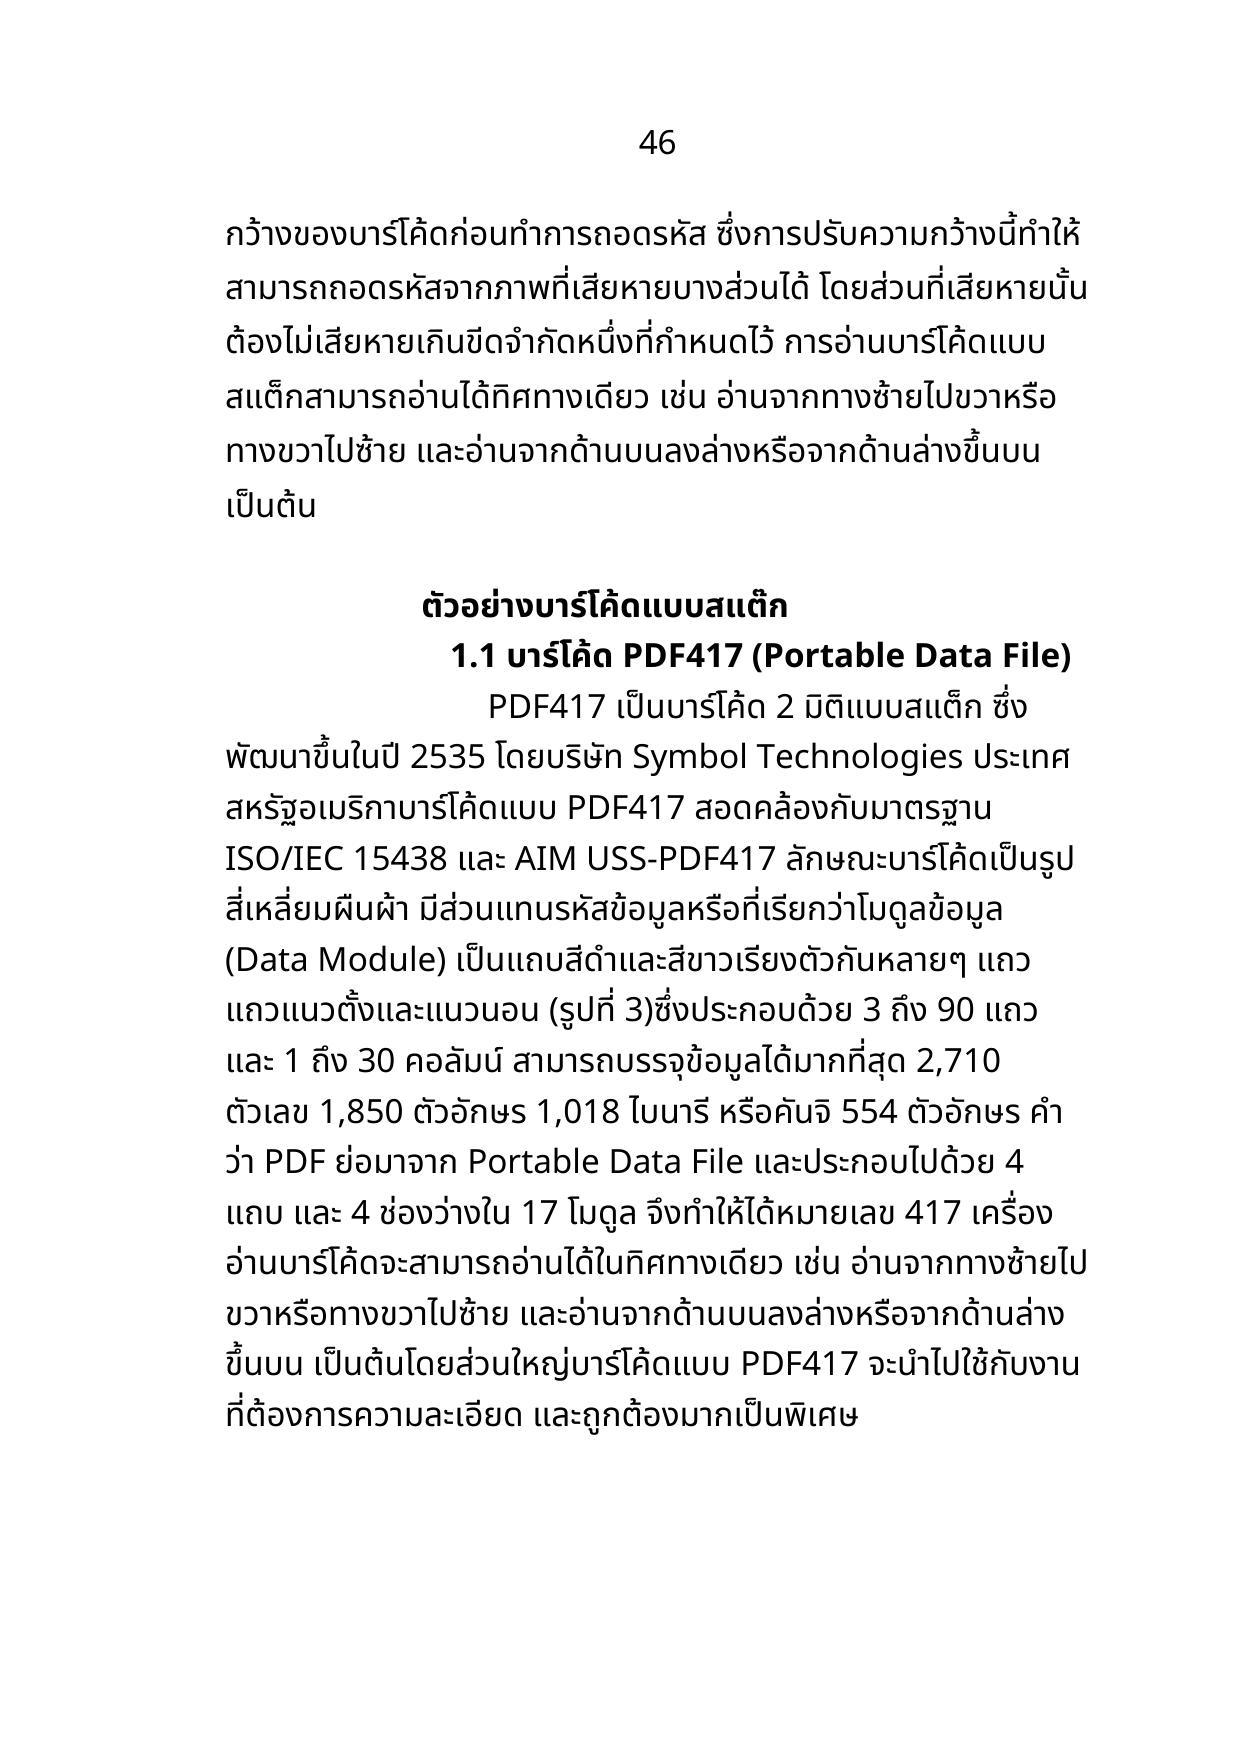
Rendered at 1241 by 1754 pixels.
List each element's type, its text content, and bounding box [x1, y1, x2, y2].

text PDF417 เป็นบาร์โค้ด 2 มิติแบบสแต็ก ซึ่งพัฒนาขึ้นในปี 2535 โดยบริษัท Symbol Technologies ประเทศสหรัฐอเมริกาบาร์โค้ดแบบ PDF417 สอดคล้องกับมาตรฐาน ISO/IEC 15438 และ AIM USS-PDF417 ลักษณะบาร์โค้ดเป็นรูปสี่เหลี่ยมผืนผ้า มีส่วนแทนรหัสข้อมูลหรือที่เรียกว่าโมดูลข้อมูล (Data Module) เป็นแถบสีดำและสีขาวเรียงตัวกันหลายๆ แถว แถวแนวตั้งและแนวนอน (รูปที่ 3)ซึ่งประกอบด้วย 3 ถึง 90 แถว และ 1 ถึง 30 คอลัมน์ สามารถบรรจุข้อมูลได้มากที่สุด 2,710 ตัวเลข 1,850 ตัวอักษร 1,018 ไบนารี หรือคันจิ 554 ตัวอักษร คำว่า PDF ย่อมาจาก Portable Data File และประกอบไปด้วย 4 แถบ และ 4 ช่องว่างใน 17 โมดูล จึงทำให้ได้หมายเลข 417 เครื่องอ่านบาร์โค้ดจะสามารถอ่านได้ในทิศทางเดียว เช่น อ่านจากทางซ้ายไปขวาหรือทางขวาไปซ้าย และอ่านจากด้านบนลงล่างหรือจากด้านล่างขึ้นบน เป็นต้นโดยส่วนใหญ่บาร์โค้ดแบบ PDF417 จะนำไปใช้กับงานที่ต้องการความละเอียด และถูกต้องมากเป็นพิเศษ [225, 683, 1090, 1441]
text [225, 210, 1090, 532]
text 1.1 บาร์โค้ด PDF417 (Portable Data File) [225, 632, 1090, 683]
text ตัวอย่างบาร์โค้ดแบบสแต๊ก [225, 581, 1090, 632]
